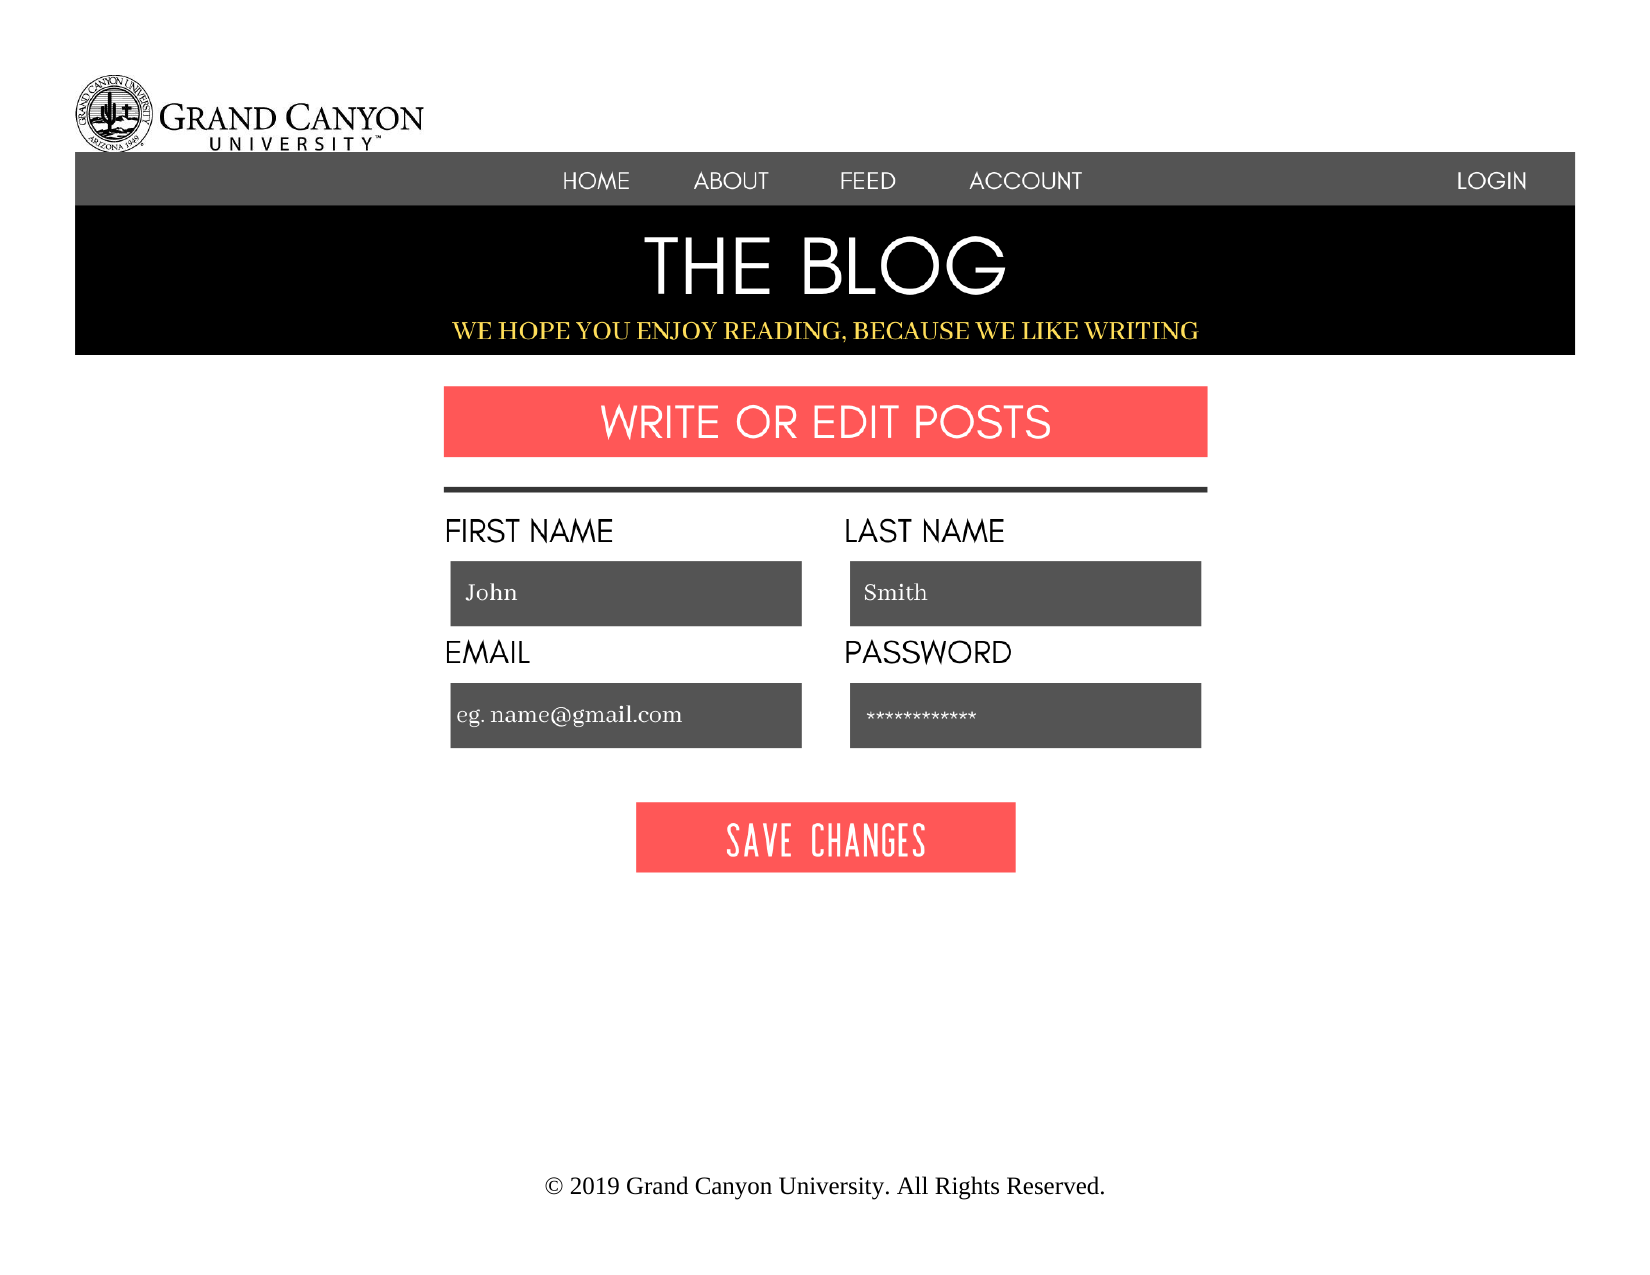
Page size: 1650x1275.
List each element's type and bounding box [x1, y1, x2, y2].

picture [75, 75, 1575, 997]
